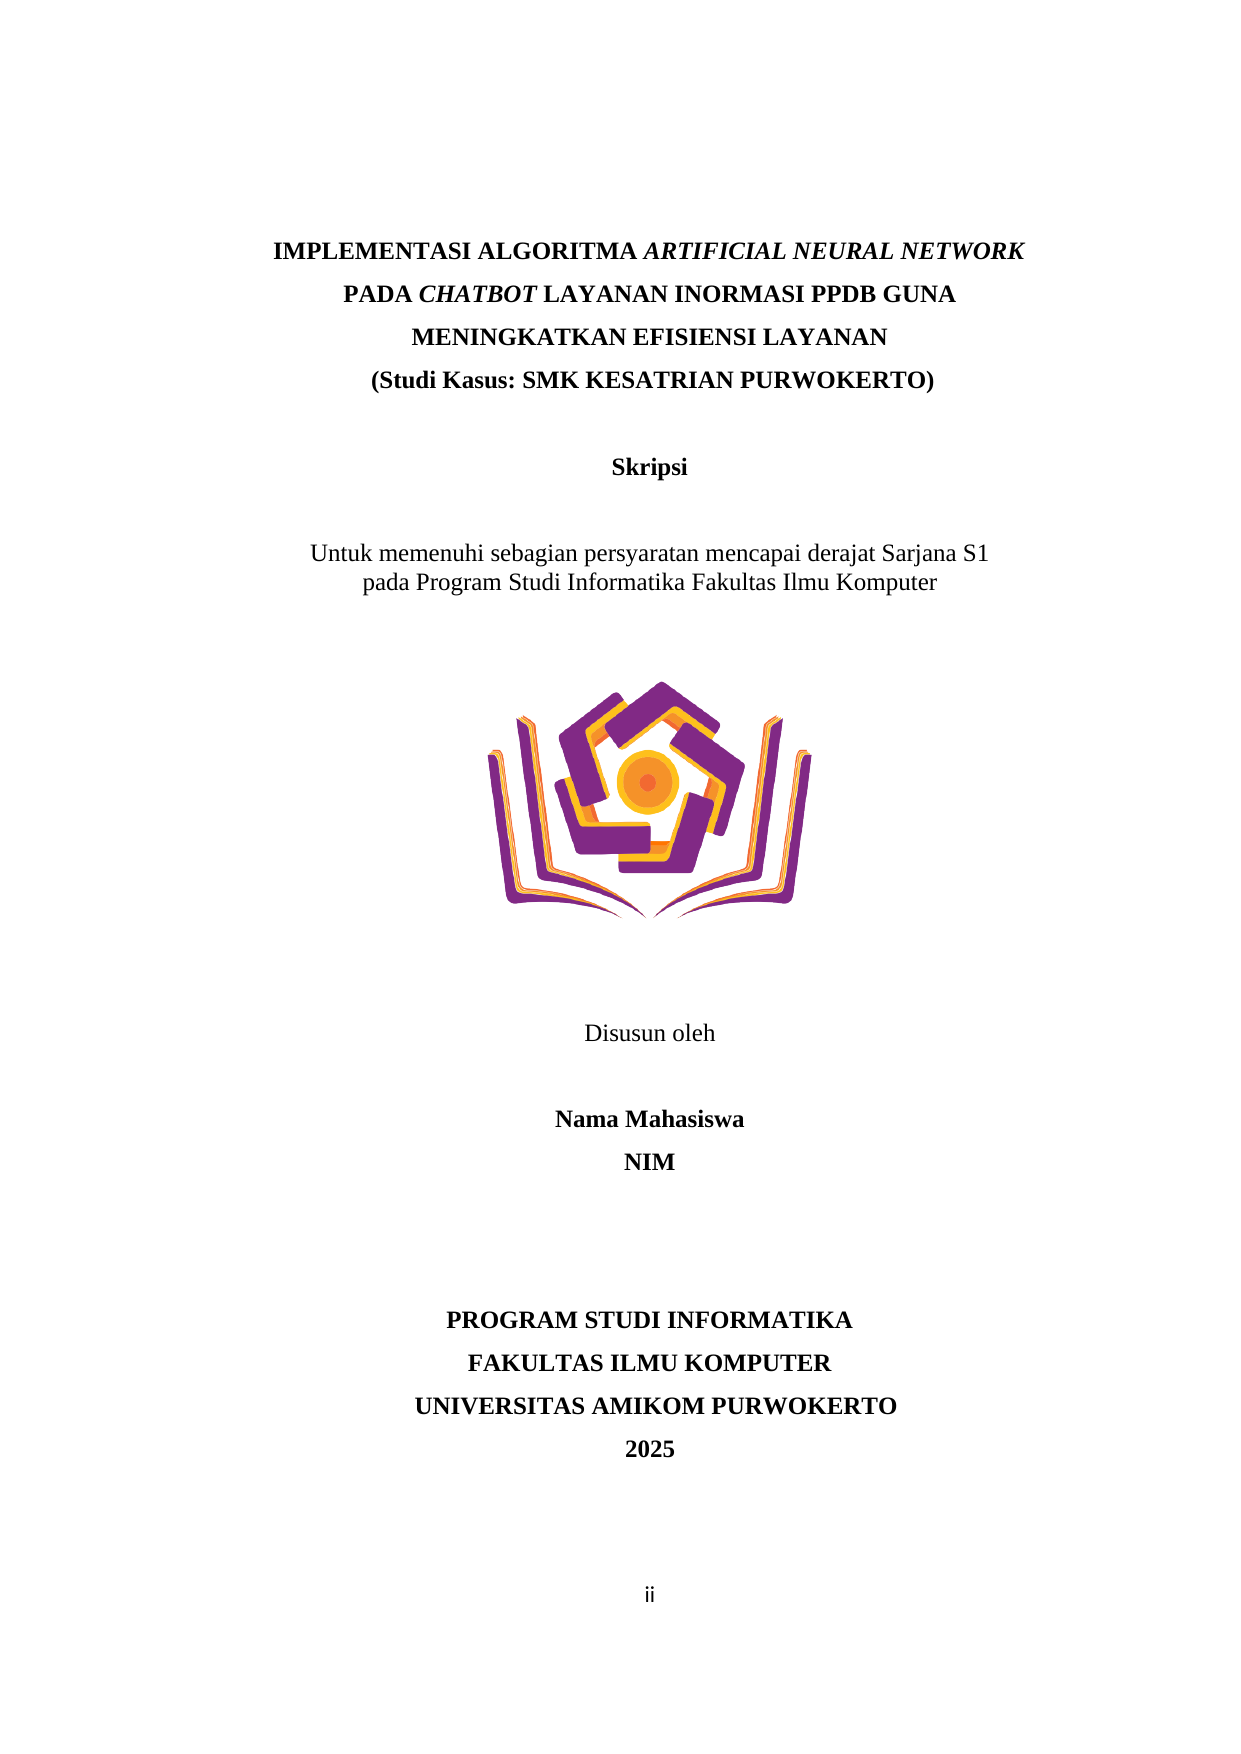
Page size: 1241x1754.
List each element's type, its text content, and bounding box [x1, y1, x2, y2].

text Untuk memenuhi sebagian persyaratan mencapai derajat Sarjana S1 [236, 538, 1063, 567]
text IMPLEMENTASI ALGORITMA ARTIFICIAL NEURAL NETWORK PADA CHATBOT LAYANAN INORMASI PPDB GUNA MENINGKATKAN EFISIENSI LAYANAN [236, 236, 1063, 351]
text (Studi Kasus: SMK KESATRIAN PURWOKERTO) [236, 366, 1063, 394]
text Skripsi [236, 452, 1063, 481]
picture [487, 681, 812, 919]
text NIM [236, 1147, 1063, 1176]
text pada Program Studi Informatika Fakultas Ilmu Komputer [236, 567, 1063, 596]
text PROGRAM STUDI INFORMATIKA [236, 1305, 1063, 1334]
text Nama Mahasiswa [236, 1104, 1063, 1133]
text 2025 [236, 1434, 1063, 1463]
text FAKULTAS ILMU KOMPUTER [236, 1348, 1063, 1377]
text UNIVERSITAS AMIKOM PURWOKERTO [236, 1391, 1063, 1420]
text Disusun oleh [236, 1018, 1063, 1046]
